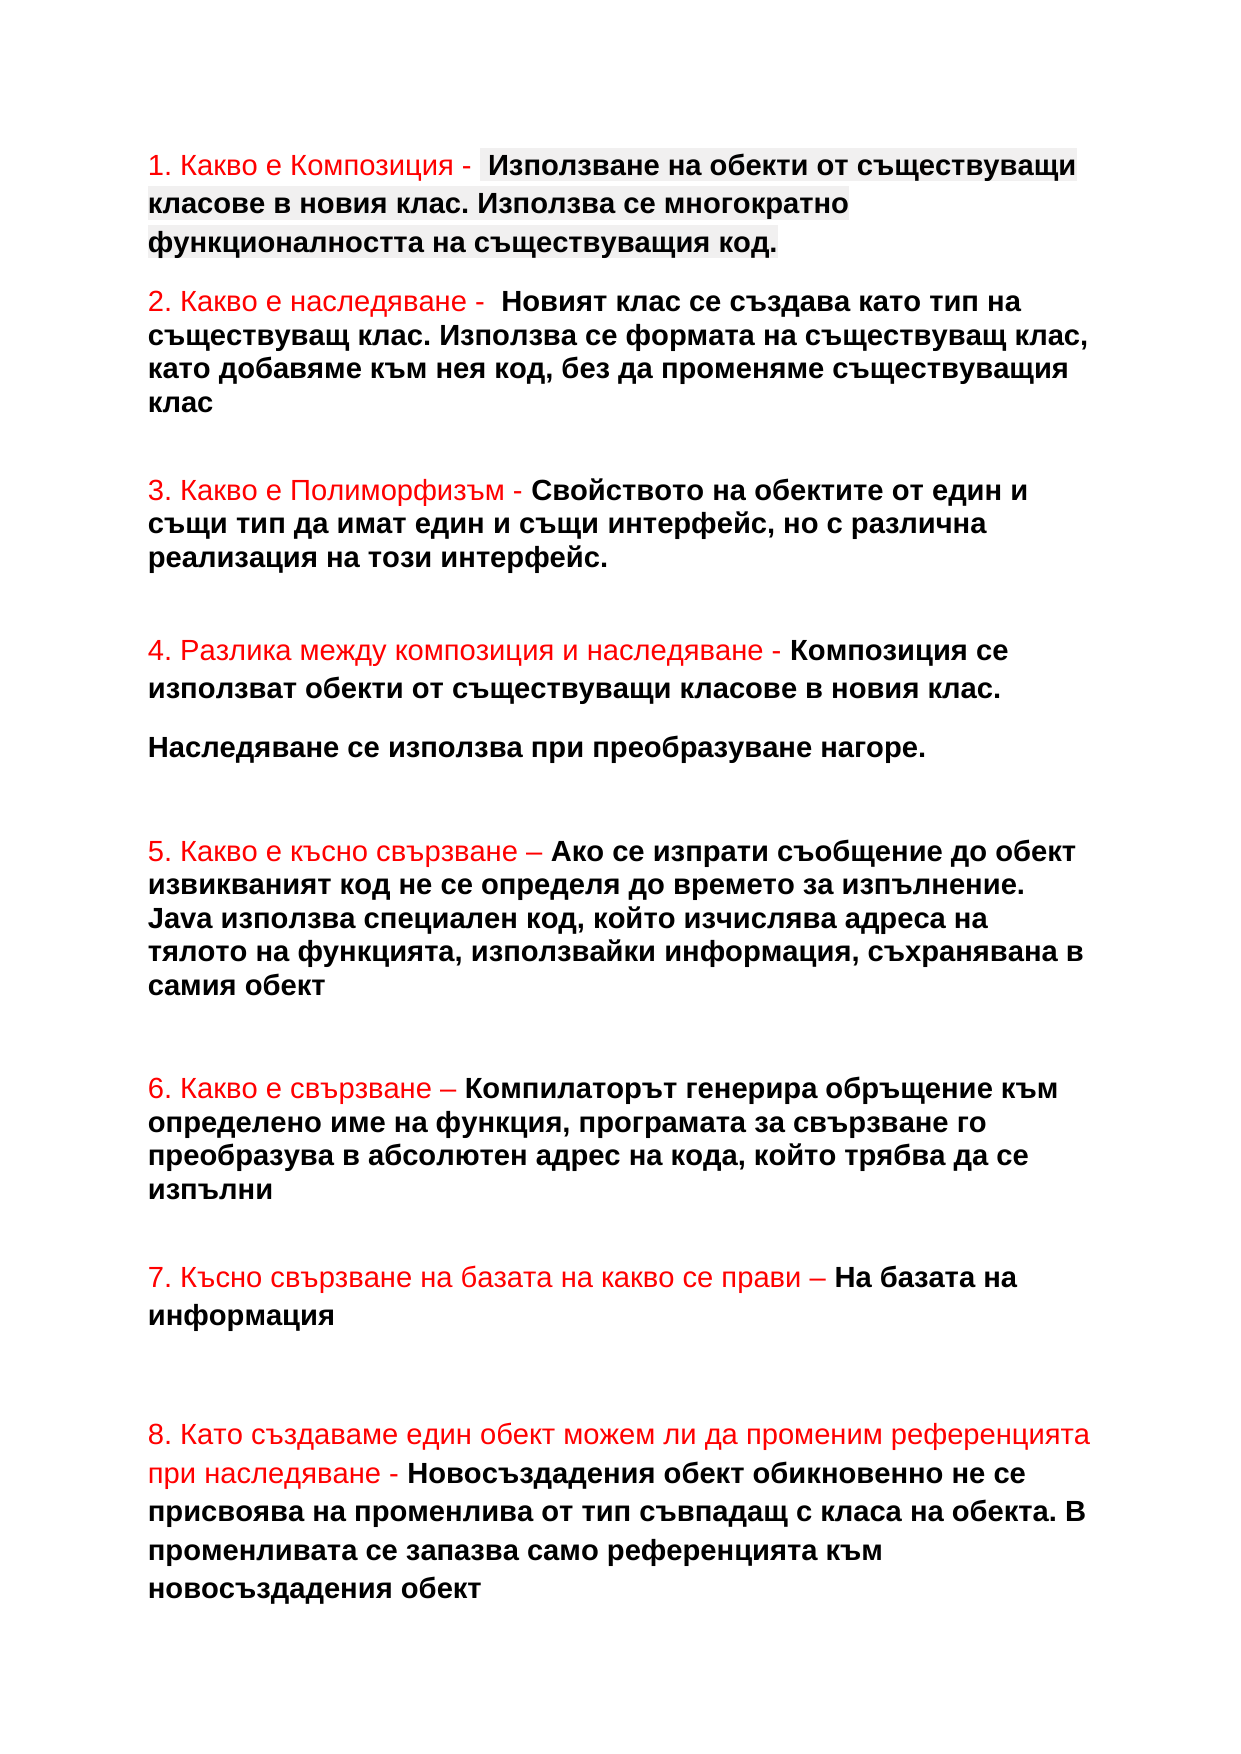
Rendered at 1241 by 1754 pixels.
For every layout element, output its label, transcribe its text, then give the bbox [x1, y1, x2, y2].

text Наследяване се използва при преобразуване нагоре. [148, 731, 1093, 764]
text 7. Късно свързване на базата на какво се прави – На базата на информация [148, 1260, 1093, 1332]
text 3. Какво е Полиморфизъм - Свойството на обектите от един и същи тип да имат един и същи интерфейс, но с различна реализация на този интерфейс. [148, 473, 531, 506]
text 2. Какво е наследяване - Новият клас се създава като тип на съществуващ клас. Използва се формата на съществуващ клас, като добавяме към нея код, без да променяме съществуващия клас [148, 284, 1093, 418]
text 3. Какво е Полиморфизъм - Свойството на обектите от един и същи тип да имат един и същи интерфейс, но с различна реализация на този интерфейс. [608, 473, 1093, 573]
text 1. Какво е Композиция - Използване на обекти от съществуващи класове в новия клас. Използва се многократно функционалността на съществуващия код. [148, 148, 1093, 258]
text 6. Какво е свързване – Компилаторът генерира обръщение към определено име на функция, програмата за свързване го преобразува в абсолютен адрес на кода, който трябва да се изпълни [148, 1071, 1093, 1206]
text 5. Какво е късно свързване – Ако се изпрати съобщение до обект извикваният код не се определя до времето за изпълнение. Java използва специален код, който изчислява адреса на тялото на функцията, използвайки информация, съхранявана в самия обект [148, 834, 1093, 1002]
text 4. Разлика между композиция и наследяване - Композиция се използват обекти от съществуващи класове в новия клас. [148, 633, 1093, 705]
text 8. Като създаваме един обект можем ли да променим референцията при наследяване - Новосъздадения обект обикновенно не се присвоява на променлива от тип съвпадащ с класа на обекта. В променливата се запазва само референцията към новосъздадения обект [148, 1417, 1093, 1605]
